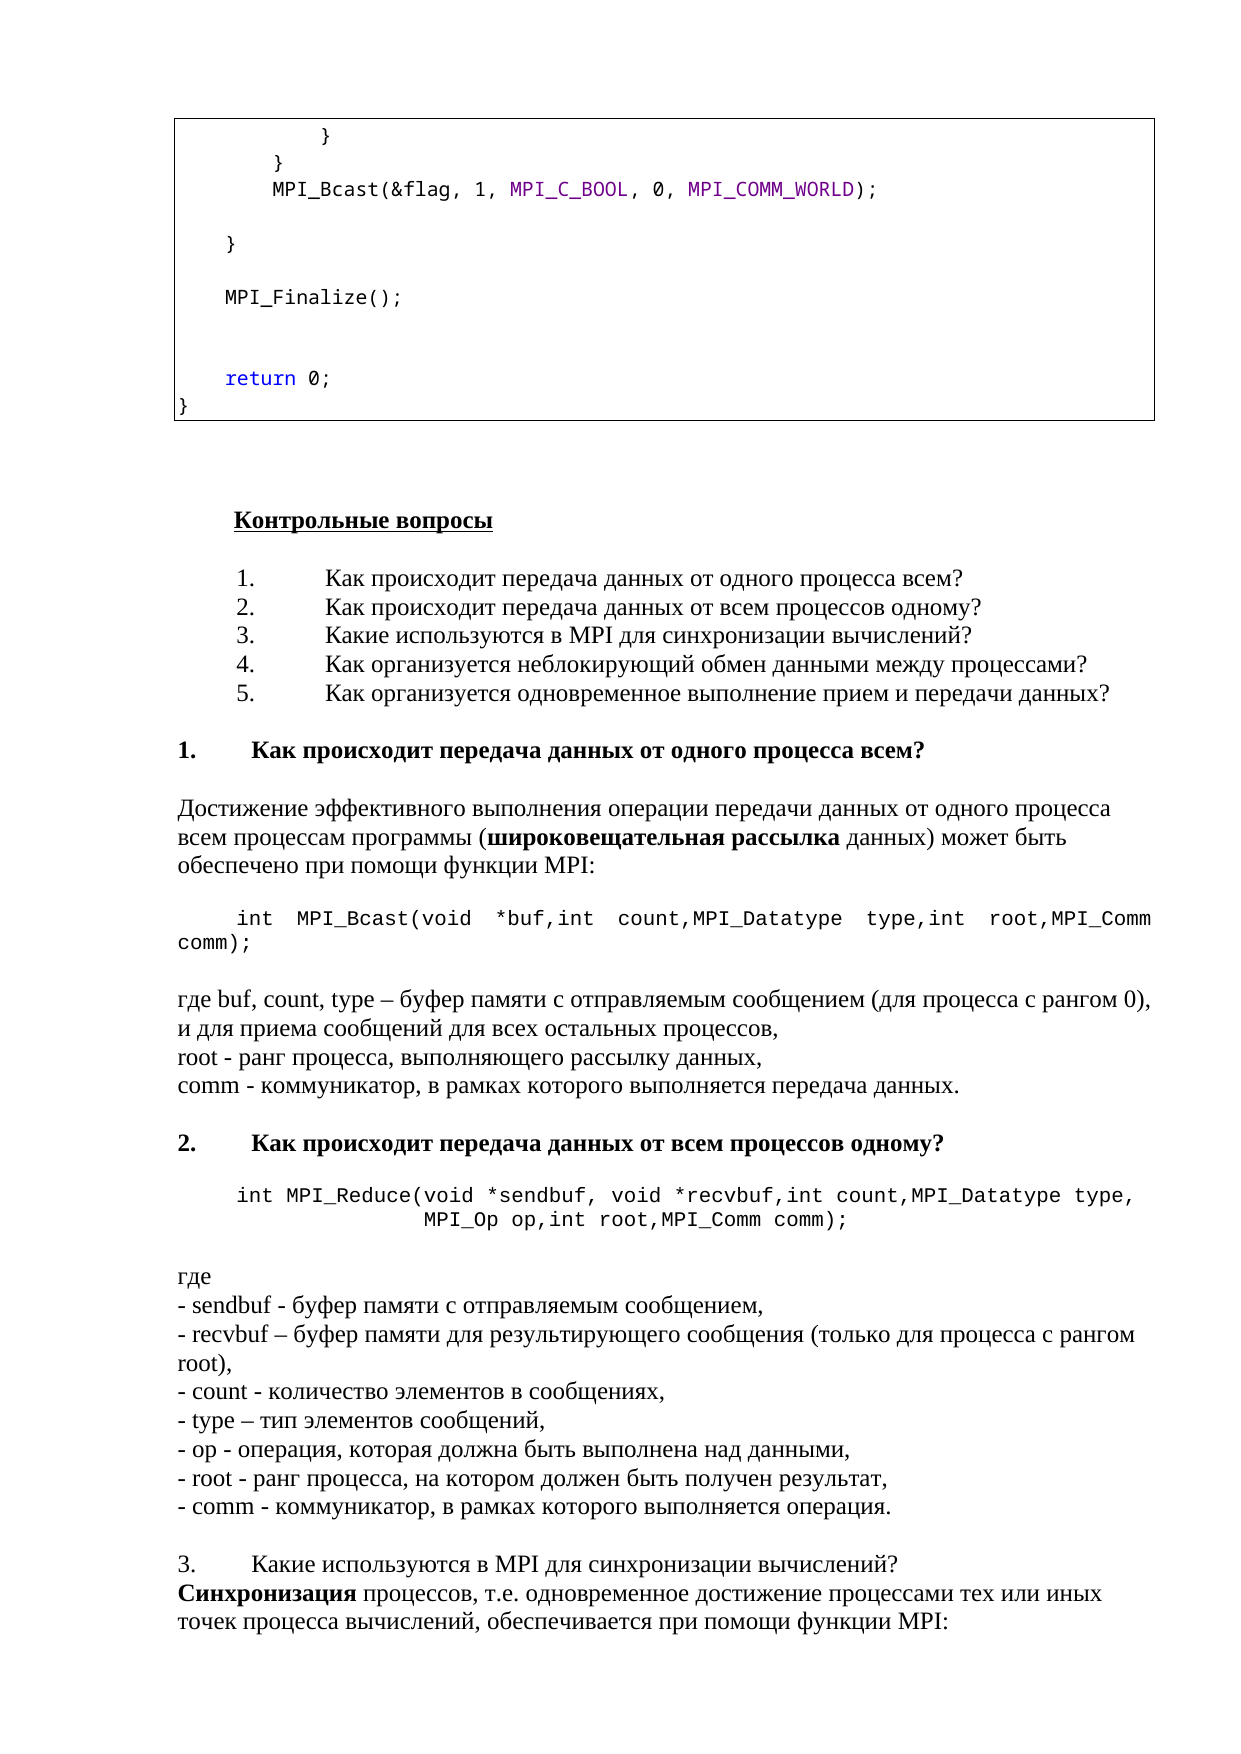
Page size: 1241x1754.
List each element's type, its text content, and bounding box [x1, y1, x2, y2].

text MPI_Bcast(&flag, 1, MPI_C_BOOL, 0, MPI_COMM_WORLD); [177, 175, 1152, 202]
list Как организуется неблокирующий обмен данными между процессами? [177, 649, 1152, 678]
text int MPI_Bcast(void *buf,int count,MPI_Datatype type,int root,MPI_Comm comm); [177, 908, 1152, 955]
text } [175, 388, 1154, 420]
text 3. Какие используются в MPI для синхронизации вычислений? [177, 1549, 1152, 1578]
text int MPI_Reduce(void *sendbuf, void *recvbuf,int count,MPI_Datatype type, [177, 1185, 1152, 1209]
list Какие используются в MPI для синхронизации вычислений? [177, 621, 1152, 649]
text 2. Как происходит передача данных от всем процессов одному? [177, 1128, 1152, 1157]
text } [177, 229, 1152, 256]
list Как происходит передача данных от одного процесса всем? [177, 563, 1152, 592]
text return 0; [177, 364, 1152, 388]
text } [175, 119, 1154, 148]
text Контрольные вопросы [177, 506, 1152, 534]
text } [177, 148, 1152, 175]
list Как организуется одновременное выполнение прием и передачи данных? [177, 678, 1152, 707]
text MPI_Finalize(); [177, 283, 1152, 310]
list Как происходит передача данных от всем процессов одному? [177, 592, 1152, 621]
text MPI_Op op,int root,MPI_Comm comm); [177, 1209, 1152, 1233]
text 1. Как происходит передача данных от одного процесса всем? [177, 736, 1152, 764]
